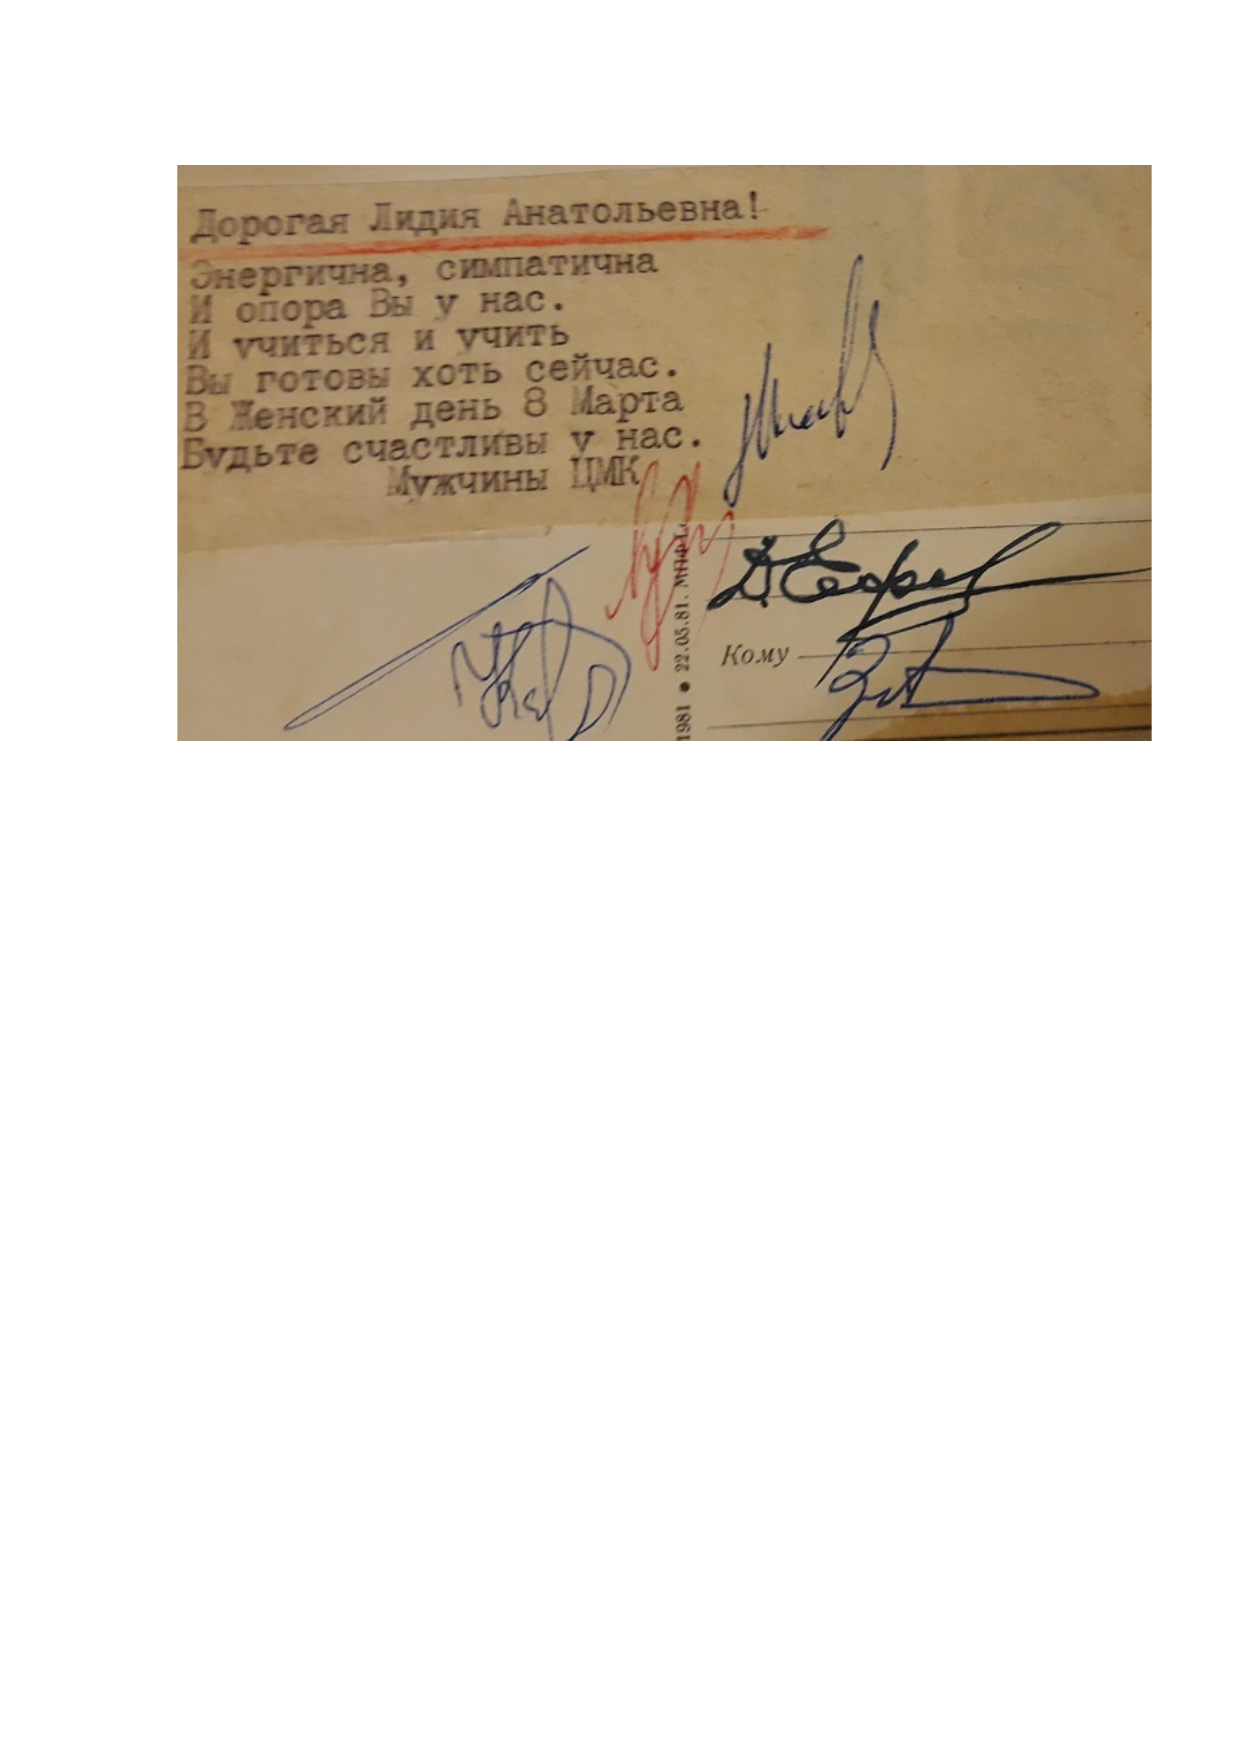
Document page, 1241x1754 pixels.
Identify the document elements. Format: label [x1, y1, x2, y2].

picture [177, 165, 1152, 741]
